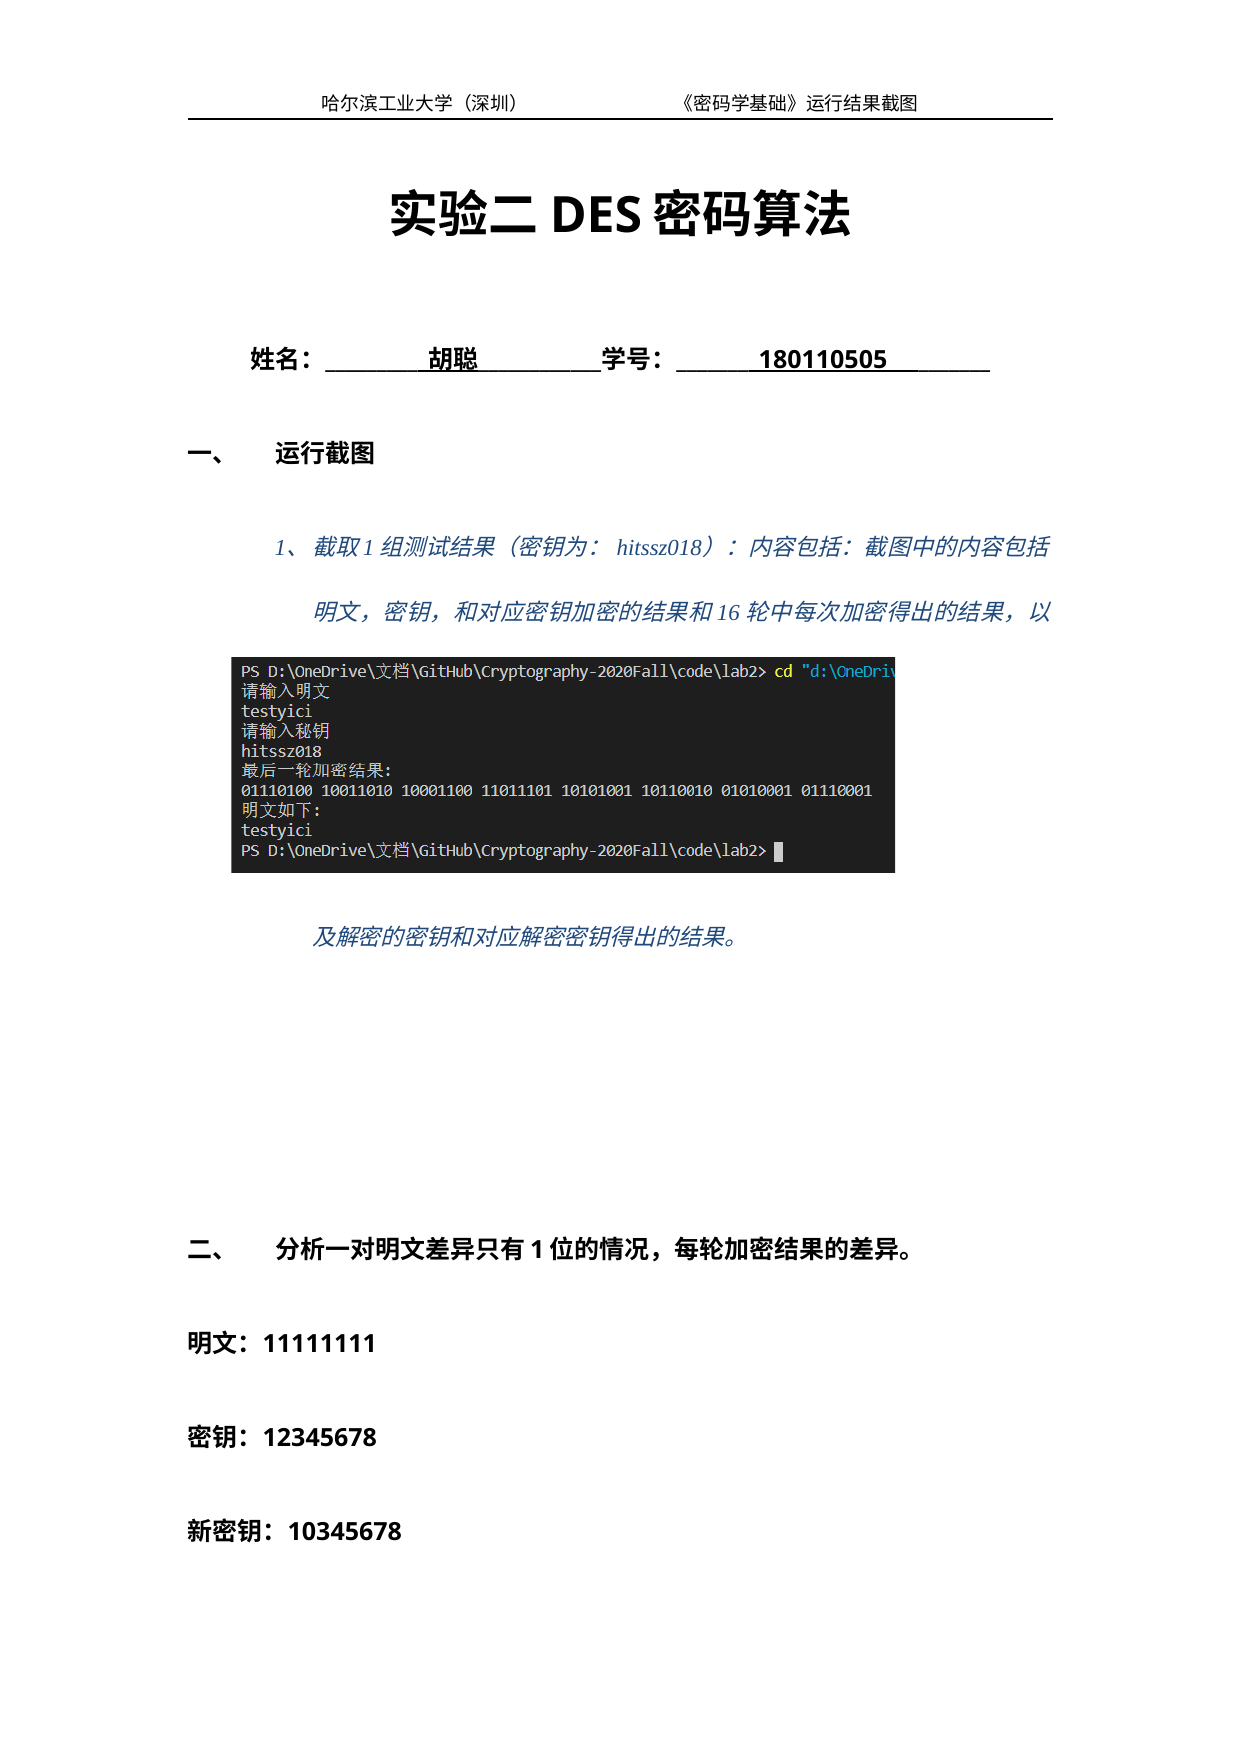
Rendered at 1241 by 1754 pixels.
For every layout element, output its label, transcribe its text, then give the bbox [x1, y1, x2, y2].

picture [231, 657, 896, 873]
text 明文：11111111 [187, 1309, 1053, 1374]
text 密钥：12345678 [187, 1403, 1053, 1468]
list 运行截图 [187, 419, 1053, 484]
text 实验二 DES密码算法 [187, 162, 1053, 259]
list 分析一对明文差异只有1位的情况，每轮加密结果的差异。 [187, 1215, 1053, 1280]
text 新密钥：10345678 [187, 1497, 1053, 1562]
text 姓名：__________胡聪____________学号：________180110505__________ [187, 325, 1053, 390]
